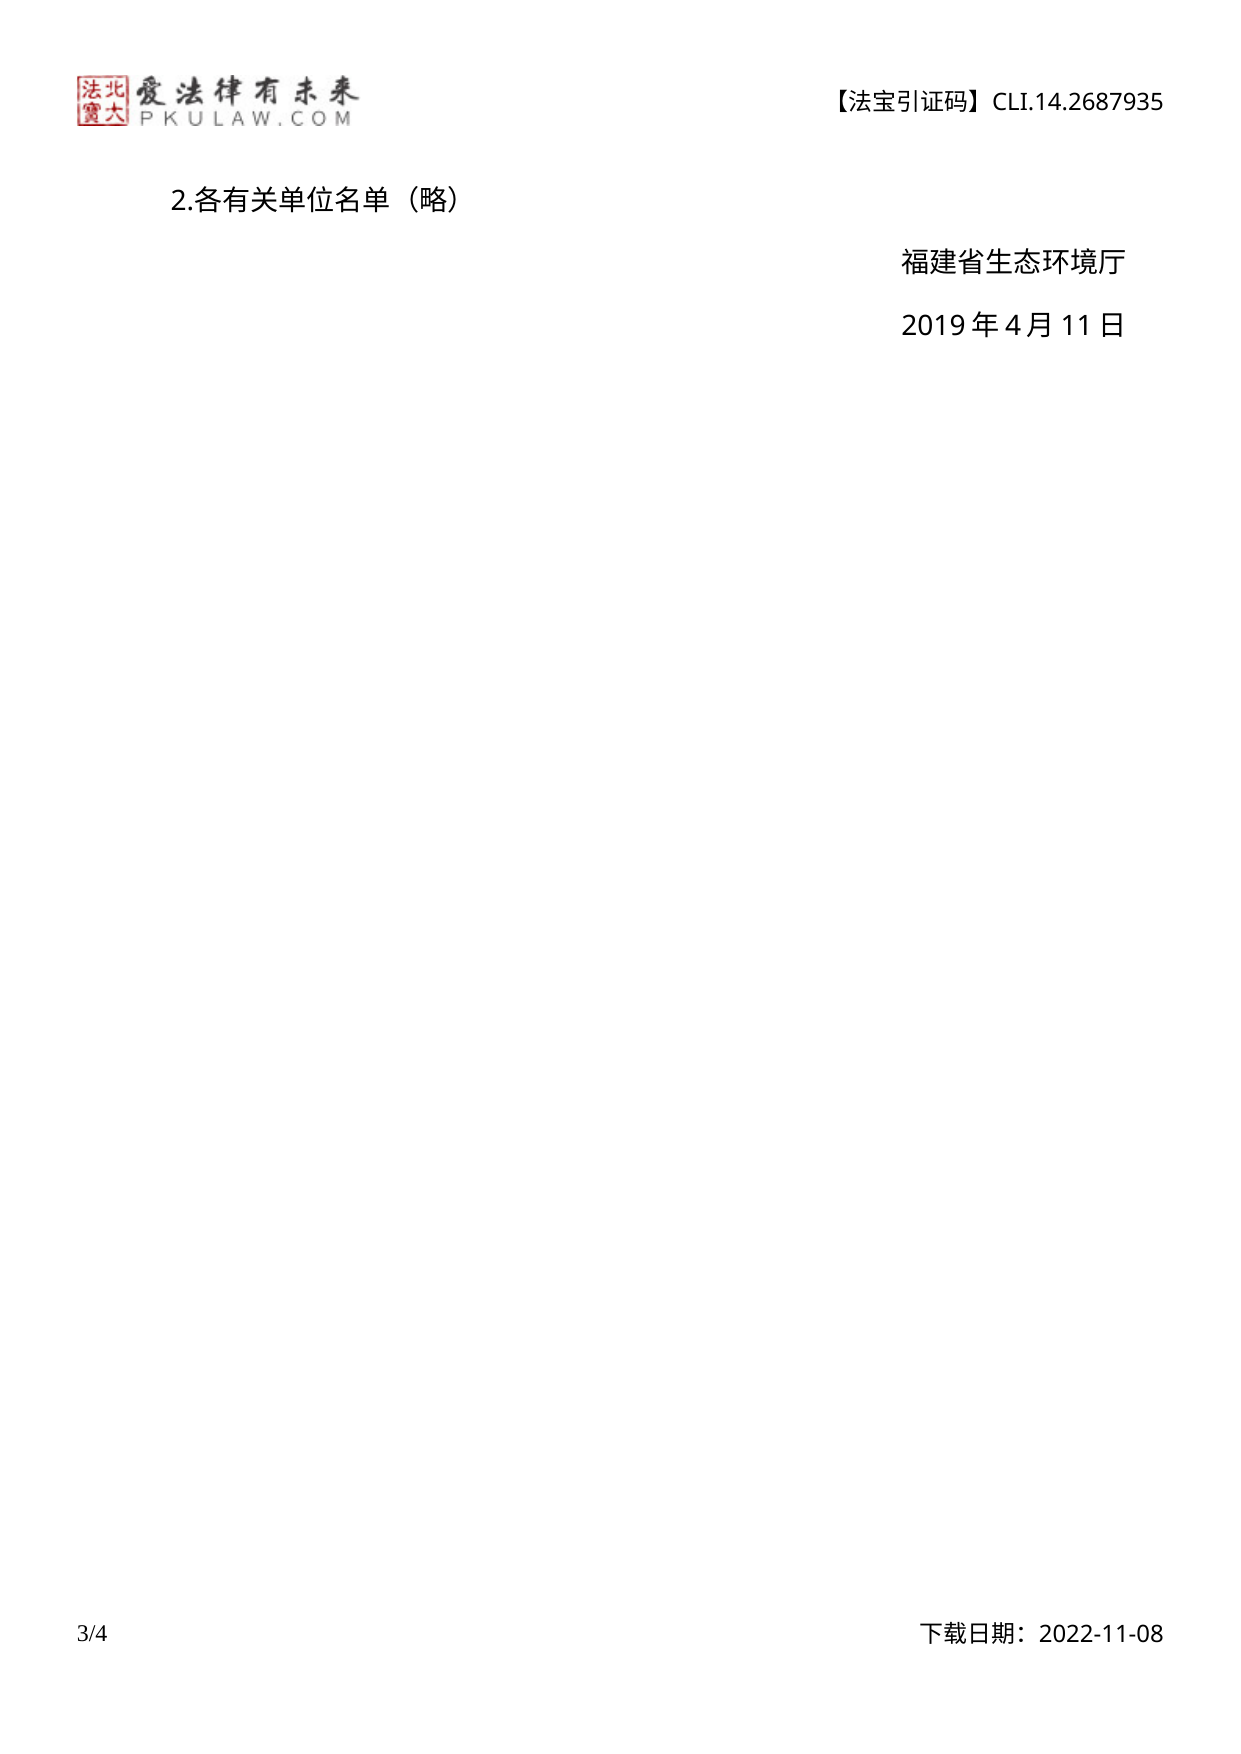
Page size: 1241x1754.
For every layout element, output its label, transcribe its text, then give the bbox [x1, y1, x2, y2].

text 2019年4月11日 [114, 281, 1126, 343]
text 福建省生态环境厅 [114, 218, 1126, 281]
picture [76, 75, 361, 126]
text 2.各有关单位名单（略） [114, 156, 1126, 218]
